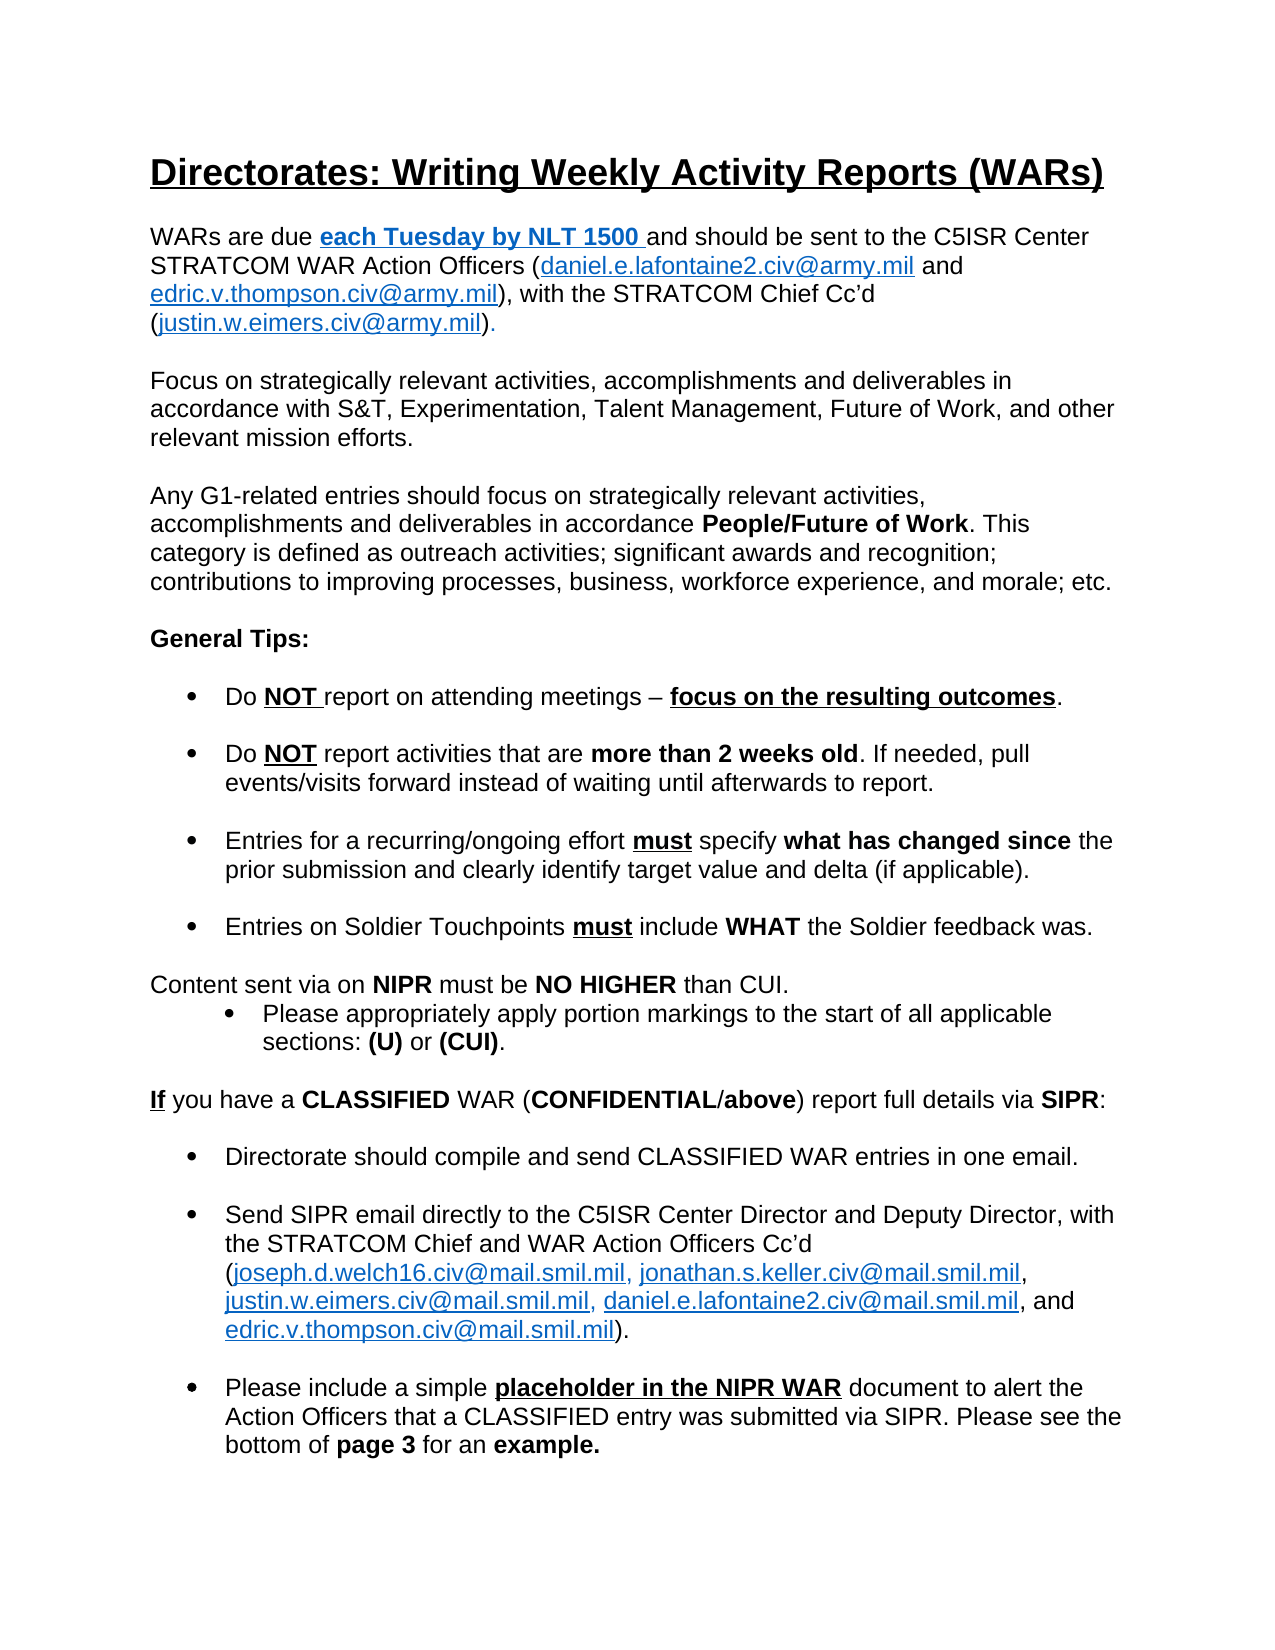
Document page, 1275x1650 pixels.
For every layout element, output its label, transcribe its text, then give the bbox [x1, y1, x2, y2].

list Please include a simple placeholder in the NIPR WAR document to alert the Action Officers that a CLASSIFIED entry was submitted via SIPR. Please see the bottom of page 3 for an example. [187, 1373, 1125, 1459]
list Directorate should compile and send CLASSIFIED WAR entries in one email. [187, 1142, 1125, 1171]
text Focus on strategically relevant activities, accomplishments and deliverables in accordance with S&T, Experimentation, Talent Management, Future of Work, and other relevant mission efforts. [150, 366, 1125, 452]
list Entries for a recurring/ongoing effort must specify what has changed since the prior submission and clearly identify target value and delta (if applicable). [187, 826, 1125, 883]
list Do NOT report on attending meetings – focus on the resulting outcomes. [187, 682, 1125, 711]
list Entries on Soldier Touchpoints must include WHAT the Soldier feedback was. [187, 912, 1125, 941]
text Any G1-related entries should focus on strategically relevant activities, accomplishments and deliverables in accordance People/Future of Work. This category is defined as outreach activities; significant awards and recognition; contributions to improving processes, business, workforce experience, and morale; etc. [150, 481, 1125, 596]
text General Tips: [150, 624, 1125, 653]
text WARs are due each Tuesday by NLT 1500 and should be sent to the C5ISR Center STRATCOM WAR Action Officers (daniel.e.lafontaine2.civ@army.mil and edric.v.thompson.civ@army.mil), with the STRATCOM Chief Cc’d (justin.w.eimers.civ@army.mil). [150, 222, 1125, 337]
list Send SIPR email directly to the C5ISR Center Director and Deputy Director, with the STRATCOM Chief and WAR Action Officers Cc’d (joseph.d.welch16.civ@mail.smil.mil, jonathan.s.keller.civ@mail.smil.mil, justin.w.eimers.civ@mail.smil.mil, daniel.e.lafontaine2.civ@mail.smil.mil, and edric.v.thompson.civ@mail.smil.mil). [187, 1200, 1125, 1344]
list Do NOT report activities that are more than 2 weeks old. If needed, pull events/visits forward instead of waiting until afterwards to report. [187, 739, 1125, 797]
text Directorates: Writing Weekly Activity Reports (WARs) [150, 150, 1125, 193]
list Please appropriately apply portion markings to the start of all applicable sections: (U) or (CUI). [225, 998, 1125, 1056]
text Content sent via on NIPR must be NO HIGHER than CUI. [150, 970, 1125, 998]
text If you have a CLASSIFIED WAR (CONFIDENTIAL/above) report full details via SIPR: [150, 1085, 1125, 1114]
